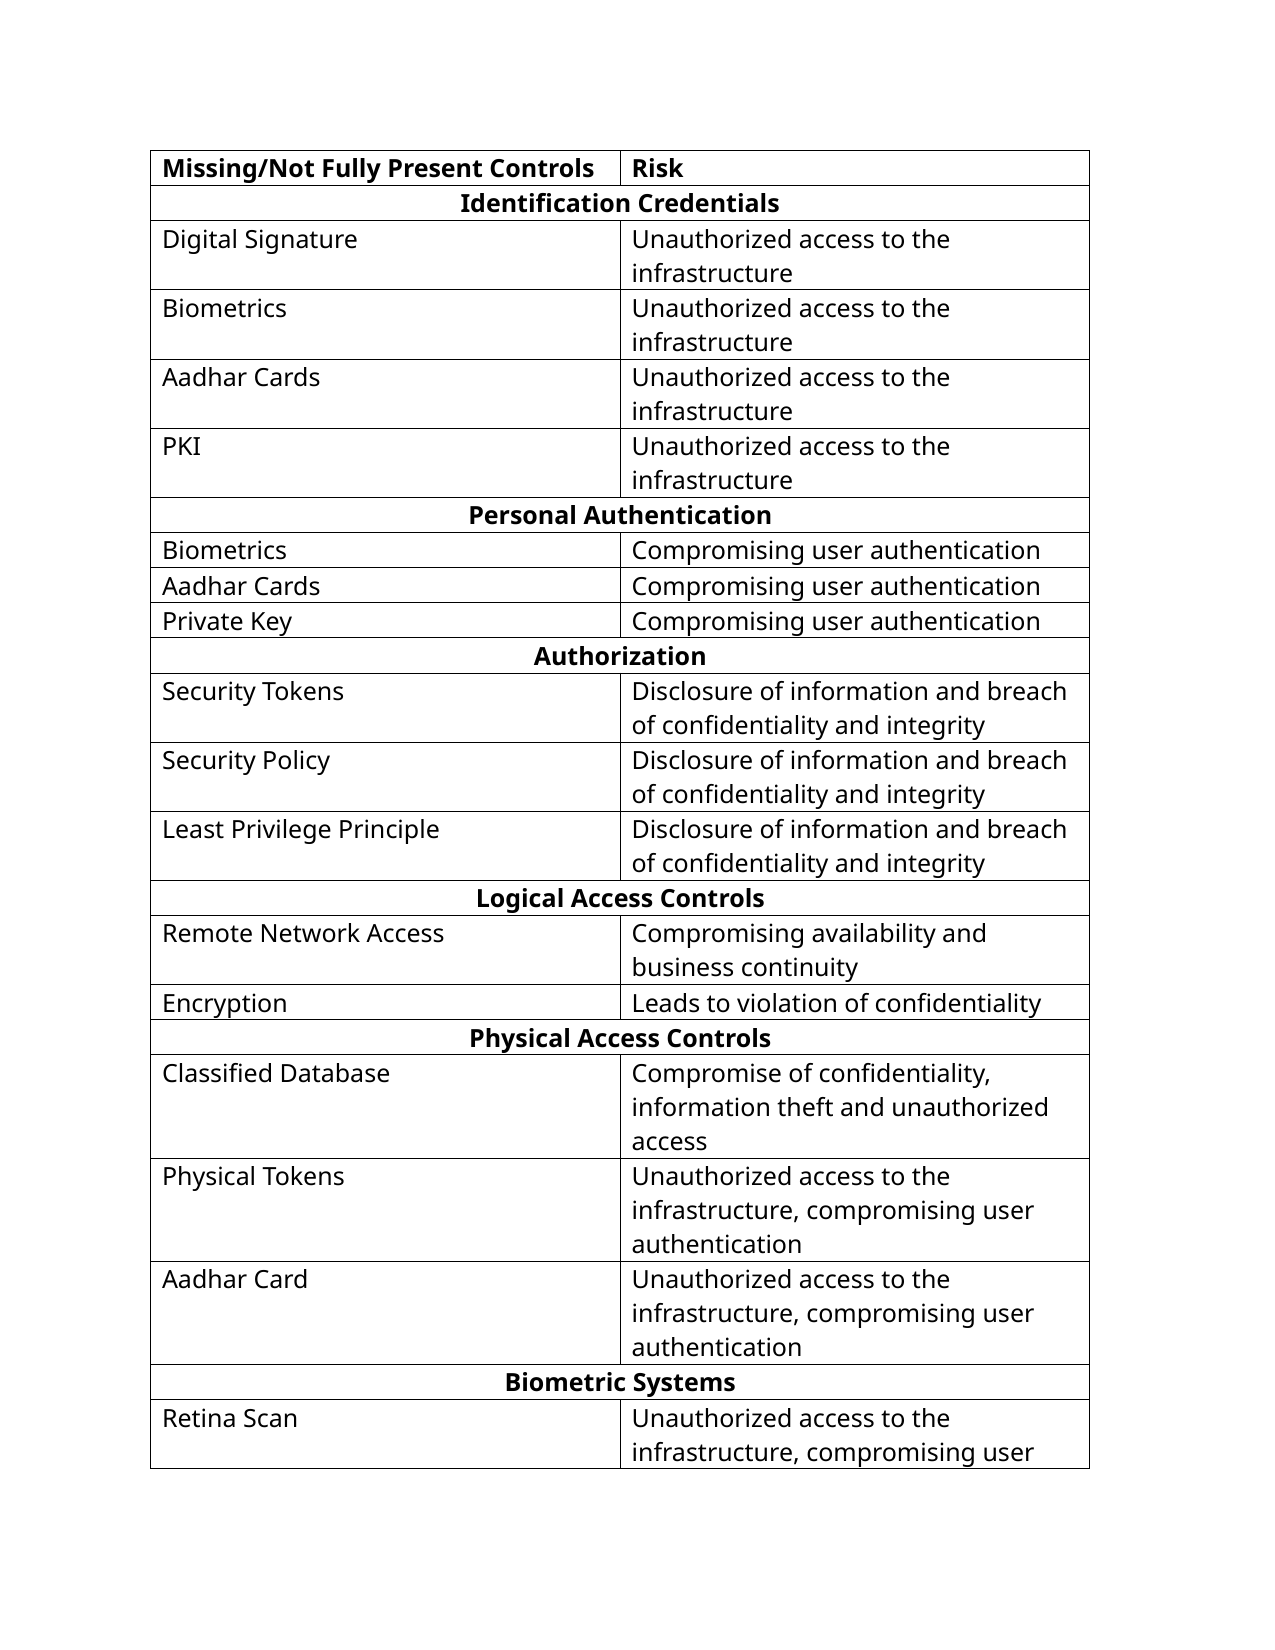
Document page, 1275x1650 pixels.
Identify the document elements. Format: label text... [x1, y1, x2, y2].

table_cell Disclosure of information and breach of confidentiality and integrity [621, 674, 1089, 742]
table_cell Disclosure of information and breach of confidentiality and integrity [621, 812, 1089, 880]
table_cell Compromising user authentication [621, 603, 1089, 637]
table_cell Logical Access Controls [151, 881, 1089, 915]
table_cell Compromising user authentication [621, 568, 1089, 602]
table_cell Physical Tokens [151, 1159, 620, 1261]
table_cell Compromising user authentication [621, 533, 1089, 567]
table_cell Compromising availability and business continuity [621, 916, 1089, 984]
table_cell Remote Network Access [151, 916, 620, 984]
table_cell Aadhar Cards [151, 568, 620, 602]
table_cell Leads to violation of confidentiality [621, 985, 1089, 1019]
table_cell Physical Access Controls [151, 1020, 1089, 1054]
table_cell Authorization [151, 638, 1089, 672]
table_cell Identification Credentials [151, 186, 1089, 220]
table_cell Aadhar Cards [151, 360, 620, 428]
table_header Missing/Not Fully Present Controls [151, 151, 620, 185]
table_cell Unauthorized access to the infrastructure [621, 360, 1089, 428]
table_cell Security Policy [151, 743, 620, 811]
table_cell Encryption [151, 985, 620, 1019]
table_cell Biometrics [151, 290, 620, 358]
table_cell Compromise of confidentiality, information theft and unauthorized access [621, 1055, 1089, 1158]
table_cell Personal Authentication [151, 498, 1089, 532]
table_cell Biometric Systems [151, 1365, 1089, 1399]
table_cell Unauthorized access to the infrastructure, compromising user authentication [621, 1262, 1089, 1364]
table_cell Retina Scan [151, 1400, 620, 1468]
table_cell Disclosure of information and breach of confidentiality and integrity [621, 743, 1089, 811]
table_header Risk [621, 151, 1089, 185]
table_cell PKI [151, 429, 620, 497]
table_cell Biometrics [151, 533, 620, 567]
table_cell Digital Signature [151, 221, 620, 289]
table_cell Unauthorized access to the infrastructure [621, 221, 1089, 289]
table_cell Private Key [151, 603, 620, 637]
table_cell Security Tokens [151, 674, 620, 742]
table_cell Least Privilege Principle [151, 812, 620, 880]
table_cell Unauthorized access to the infrastructure, compromising user authentication [621, 1159, 1089, 1261]
table_cell Classified Database [151, 1055, 620, 1158]
table_cell Unauthorized access to the infrastructure [621, 429, 1089, 497]
table_cell Aadhar Card [151, 1262, 620, 1364]
table_cell Unauthorized access to the infrastructure [621, 290, 1089, 358]
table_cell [621, 1400, 1089, 1468]
